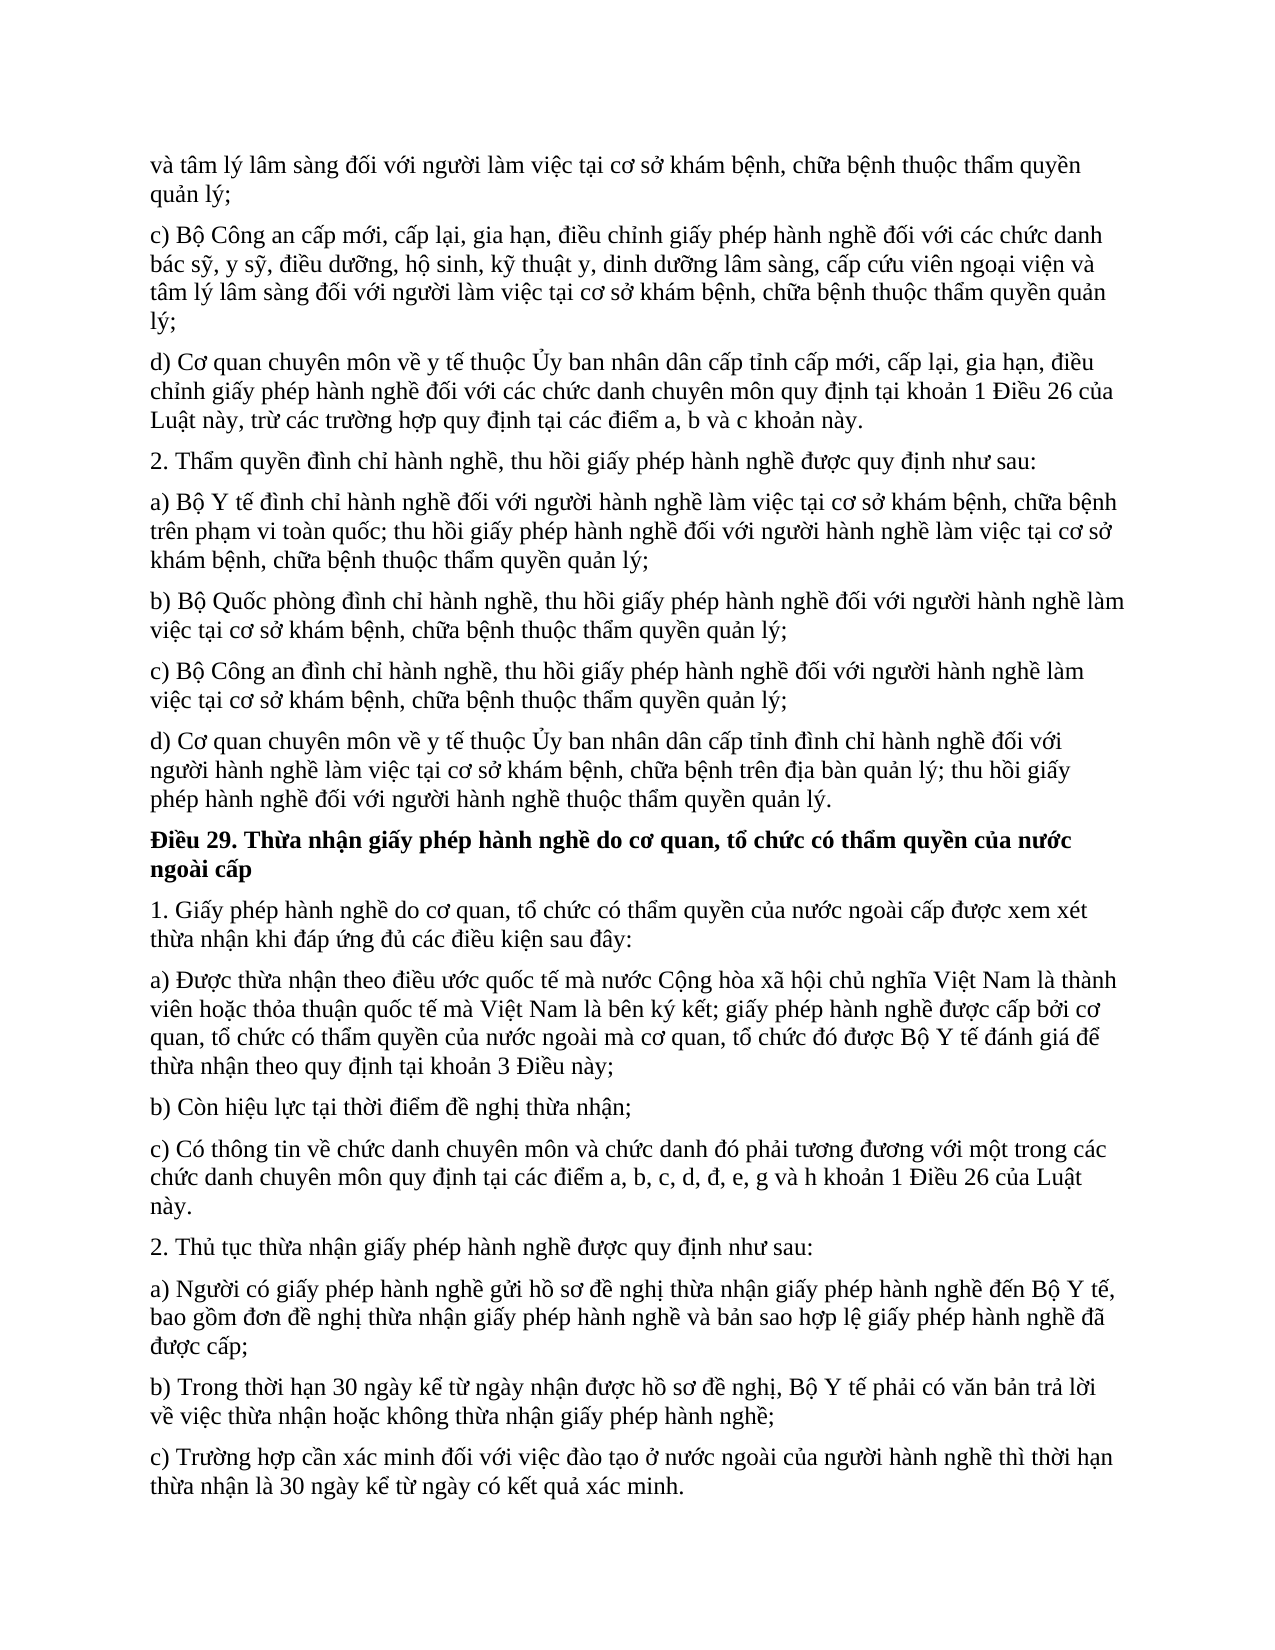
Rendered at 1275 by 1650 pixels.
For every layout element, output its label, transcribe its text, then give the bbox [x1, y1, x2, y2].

text a) Được thừa nhận theo điều ước quốc tế mà nước Cộng hòa xã hội chủ nghĩa Việt Nam là thành viên hoặc thỏa thuận quốc tế mà Việt Nam là bên ký kết; giấy phép hành nghề được cấp bởi cơ quan, tổ chức có thẩm quyền của nước ngoài mà cơ quan, tổ chức đó được Bộ Y tế đánh giá để thừa nhận theo quy định tại khoản 3 Điều này; [150, 965, 1125, 1080]
text 2. Thẩm quyền đình chỉ hành nghề, thu hồi giấy phép hành nghề được quy định như sau: [150, 446, 1125, 475]
text a) Người có giấy phép hành nghề gửi hồ sơ đề nghị thừa nhận giấy phép hành nghề đến Bộ Y tế, bao gồm đơn đề nghị thừa nhận giấy phép hành nghề và bản sao hợp lệ giấy phép hành nghề đã được cấp; [150, 1274, 1125, 1360]
text 1. Giấy phép hành nghề do cơ quan, tổ chức có thẩm quyền của nước ngoài cấp được xem xét thừa nhận khi đáp ứng đủ các điều kiện sau đây: [150, 895, 1125, 952]
text c) Có thông tin về chức danh chuyên môn và chức danh đó phải tương đương với một trong các chức danh chuyên môn quy định tại các điểm a, b, c, d, đ, e, g và h khoản 1 Điều 26 của Luật này. [150, 1134, 1125, 1220]
text a) Bộ Y tế đình chỉ hành nghề đối với người hành nghề làm việc tại cơ sở khám bệnh, chữa bệnh trên phạm vi toàn quốc; thu hồi giấy phép hành nghề đối với người hành nghề làm việc tại cơ sở khám bệnh, chữa bệnh thuộc thẩm quyền quản lý; [150, 487, 1125, 574]
text d) Cơ quan chuyên môn về y tế thuộc Ủy ban nhân dân cấp tỉnh đình chỉ hành nghề đối với người hành nghề làm việc tại cơ sở khám bệnh, chữa bệnh trên địa bàn quản lý; thu hồi giấy phép hành nghề đối với người hành nghề thuộc thẩm quyền quản lý. [150, 726, 1125, 812]
text b) Còn hiệu lực tại thời điểm đề nghị thừa nhận; [150, 1092, 1125, 1121]
text b) Trong thời hạn 30 ngày kể từ ngày nhận được hồ sơ đề nghị, Bộ Y tế phải có văn bản trả lời về việc thừa nhận hoặc không thừa nhận giấy phép hành nghề; [150, 1372, 1125, 1430]
text c) Bộ Công an cấp mới, cấp lại, gia hạn, điều chỉnh giấy phép hành nghề đối với các chức danh bác sỹ, y sỹ, điều dưỡng, hộ sinh, kỹ thuật y, dinh dưỡng lâm sàng, cấp cứu viên ngoại viện và tâm lý lâm sàng đối với người làm việc tại cơ sở khám bệnh, chữa bệnh thuộc thẩm quyền quản lý; [150, 220, 1125, 335]
text c) Bộ Công an đình chỉ hành nghề, thu hồi giấy phép hành nghề đối với người hành nghề làm việc tại cơ sở khám bệnh, chữa bệnh thuộc thẩm quyền quản lý; [150, 656, 1125, 714]
text b) Bộ Quốc phòng đình chỉ hành nghề, thu hồi giấy phép hành nghề đối với người hành nghề làm việc tại cơ sở khám bệnh, chữa bệnh thuộc thẩm quyền quản lý; [150, 586, 1125, 644]
text c) Trường hợp cần xác minh đối với việc đào tạo ở nước ngoài của người hành nghề thì thời hạn thừa nhận là 30 ngày kể từ ngày có kết quả xác minh. [150, 1442, 1125, 1500]
text 2. Thủ tục thừa nhận giấy phép hành nghề được quy định như sau: [150, 1232, 1125, 1261]
text d) Cơ quan chuyên môn về y tế thuộc Ủy ban nhân dân cấp tỉnh cấp mới, cấp lại, gia hạn, điều chỉnh giấy phép hành nghề đối với các chức danh chuyên môn quy định tại khoản 1 Điều 26 của Luật này, trừ các trường hợp quy định tại các điểm a, b và c khoản này. [150, 347, 1125, 434]
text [150, 150, 1125, 207]
text Điều 29. Thừa nhận giấy phép hành nghề do cơ quan, tổ chức có thẩm quyền của nước ngoài cấp [150, 825, 1125, 882]
